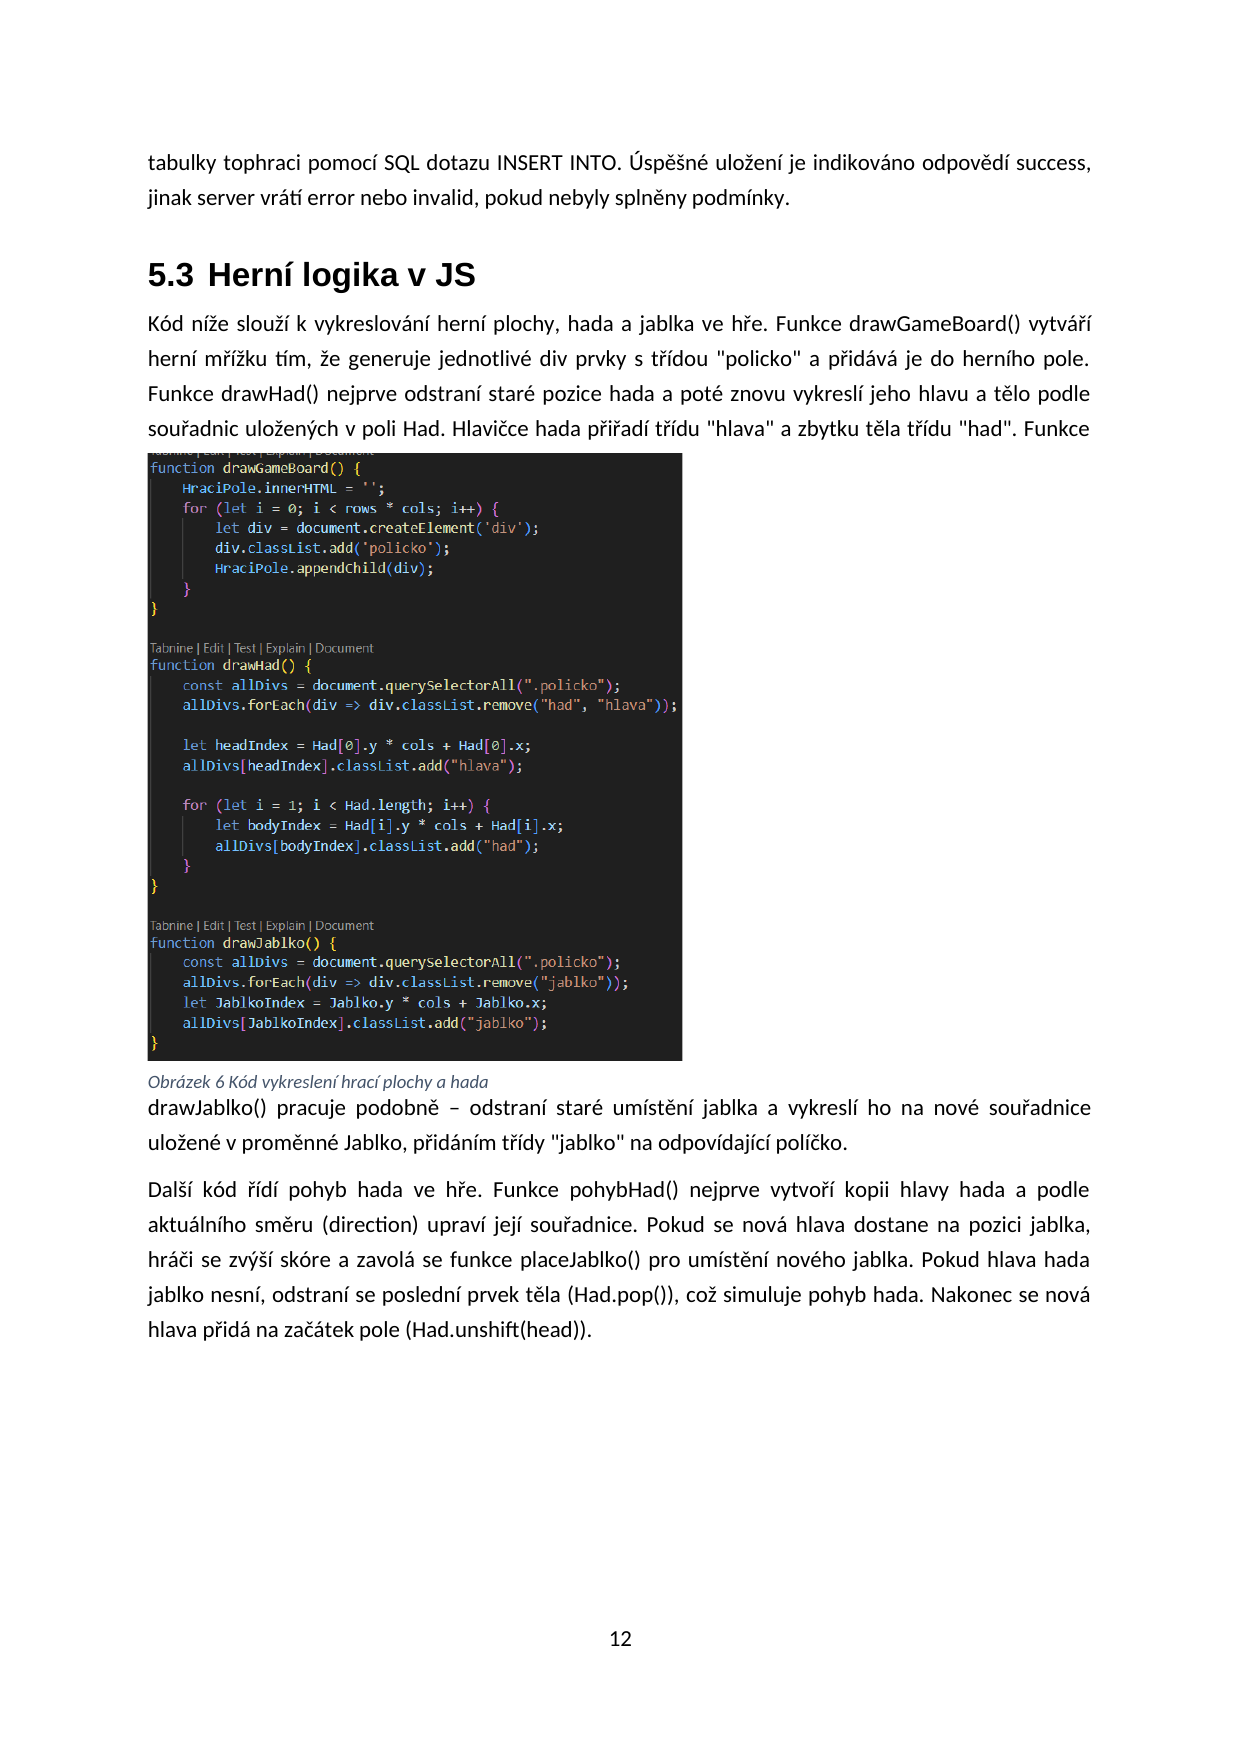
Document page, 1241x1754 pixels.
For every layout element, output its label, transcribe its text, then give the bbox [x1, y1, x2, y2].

text Herní logika v JS [148, 255, 1093, 293]
picture [147, 453, 683, 1061]
text Další kód řídí pohyb hada ve hře. Funkce pohybHad() nejprve vytvoří kopii hlavy hada a podle aktuálního směru (direction) upraví její souřadnice. Pokud se nová hlava dostane na pozici jablka, hráči se zvýší skóre a zavolá se funkce placeJablko() pro umístění nového jablka. Pokud hlava hada jablko nesní, odstraní se poslední prvek těla (Had.pop()), což simuluje pohyb hada. Nakonec se nová hlava přidá na začátek pole (Had.unshift(head)). [148, 1175, 1093, 1343]
